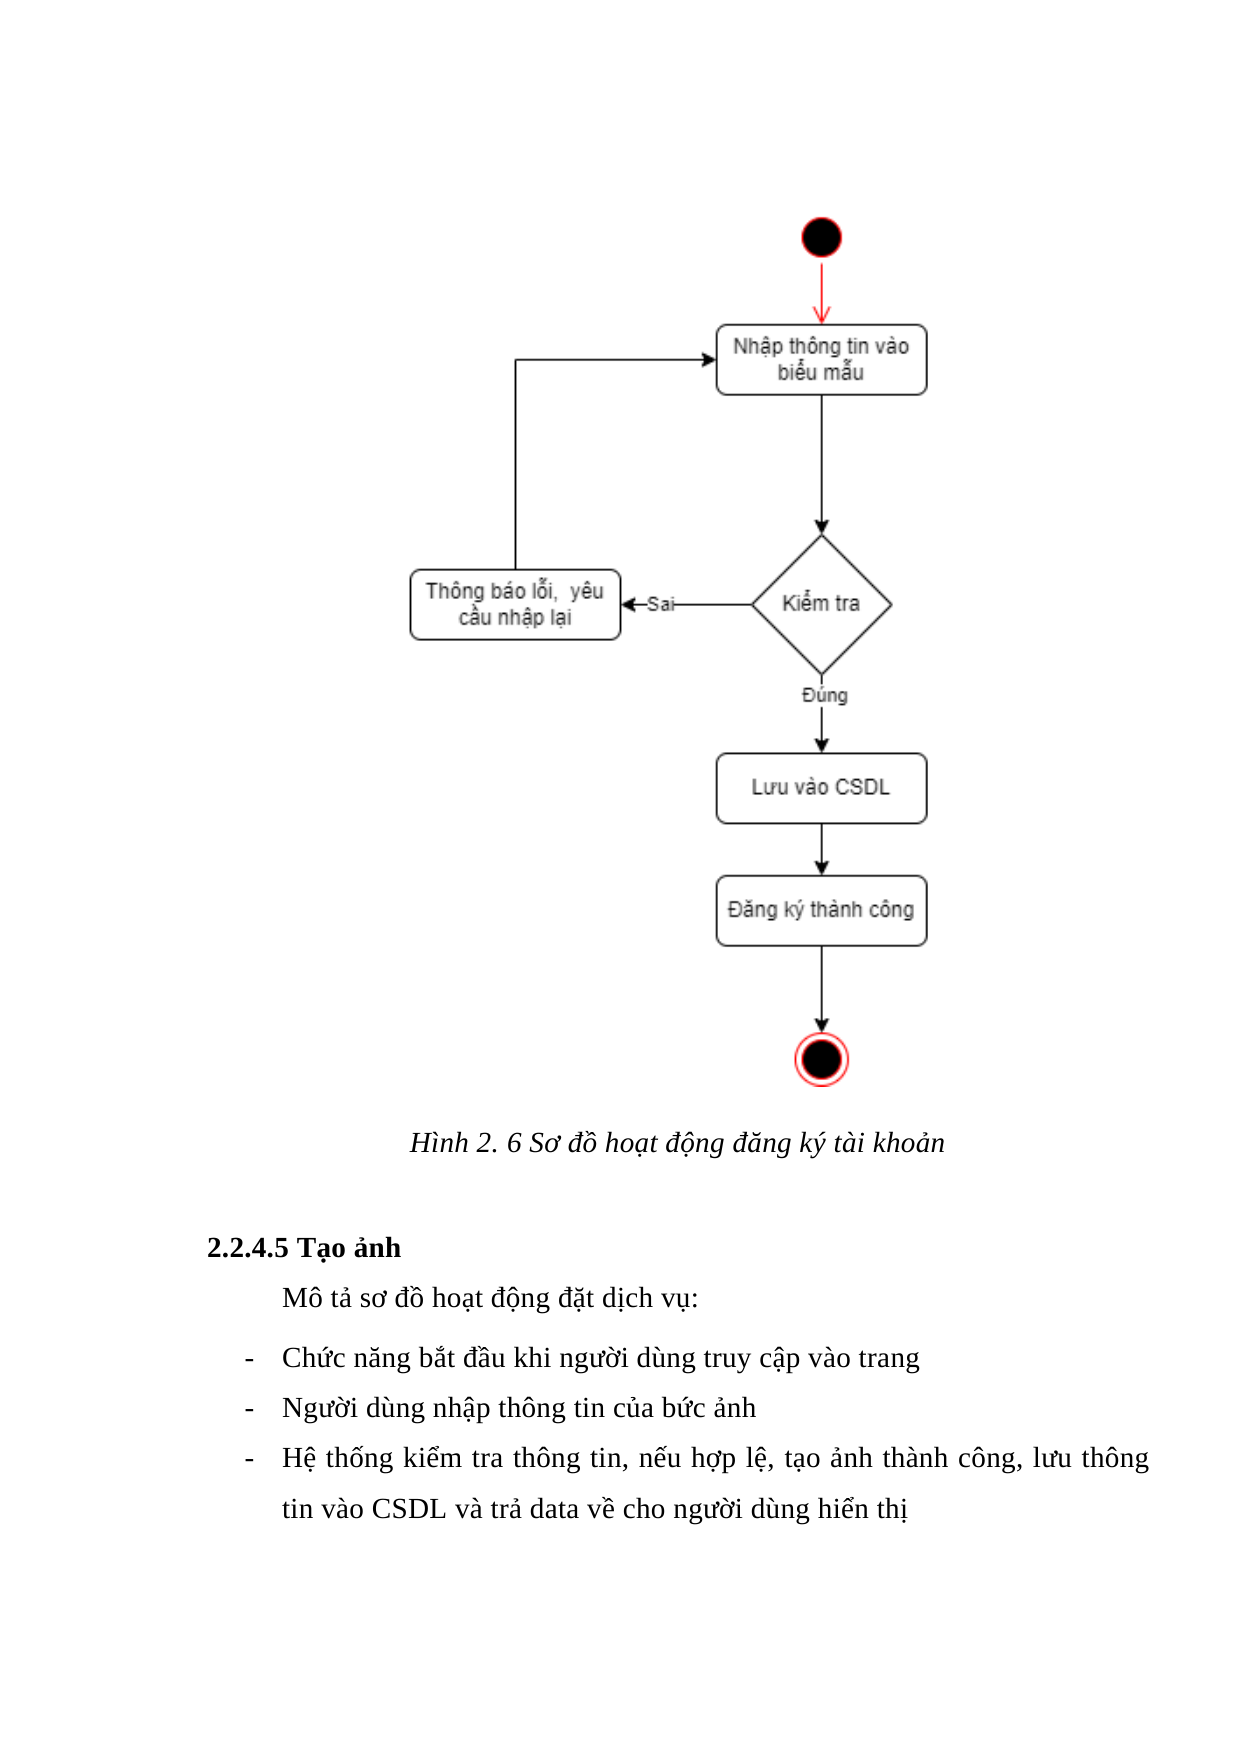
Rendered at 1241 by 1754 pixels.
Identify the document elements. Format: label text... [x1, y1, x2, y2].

subtitle 2.2.4.5 Tạo ảnh [207, 1230, 1152, 1264]
list Hệ thống kiểm tra thông tin, nếu hợp lệ, tạo ảnh thành công, lưu thông tin vào CSDL và trả data về cho người dùng hiển thị [244, 1440, 1152, 1524]
text Mô tả sơ đồ hoạt động đặt dịch vụ: [207, 1280, 1152, 1314]
picture [371, 177, 928, 1087]
list Chức năng bắt đầu khi người dùng truy cập vào trang [244, 1340, 1152, 1373]
list Người dùng nhập thông tin của bức ảnh [244, 1390, 1152, 1424]
